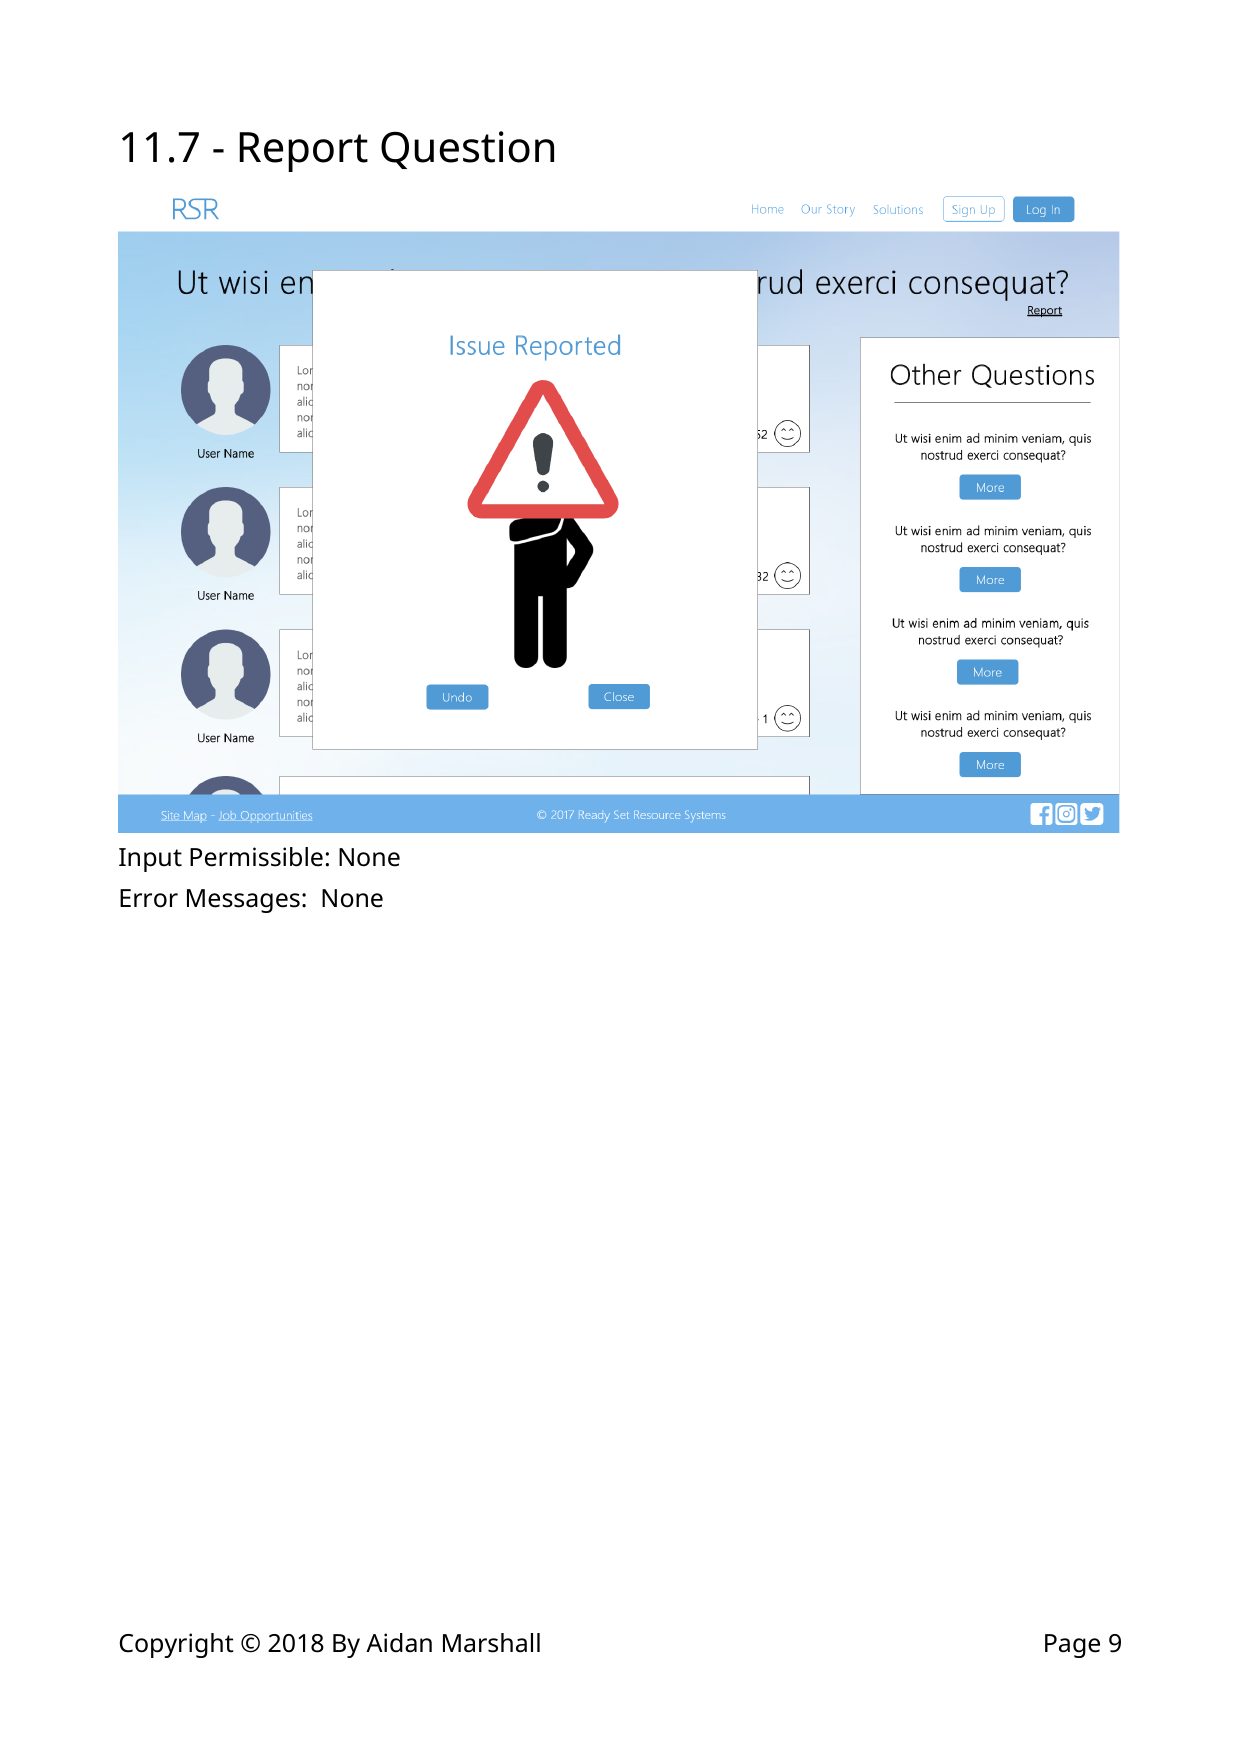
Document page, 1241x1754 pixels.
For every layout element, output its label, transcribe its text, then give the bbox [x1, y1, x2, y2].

text Error Messages: None [118, 881, 1122, 915]
text Input Permissible: None [118, 840, 1122, 874]
picture [118, 186, 1120, 833]
subtitle 11.7 - Report Question [118, 118, 1122, 175]
